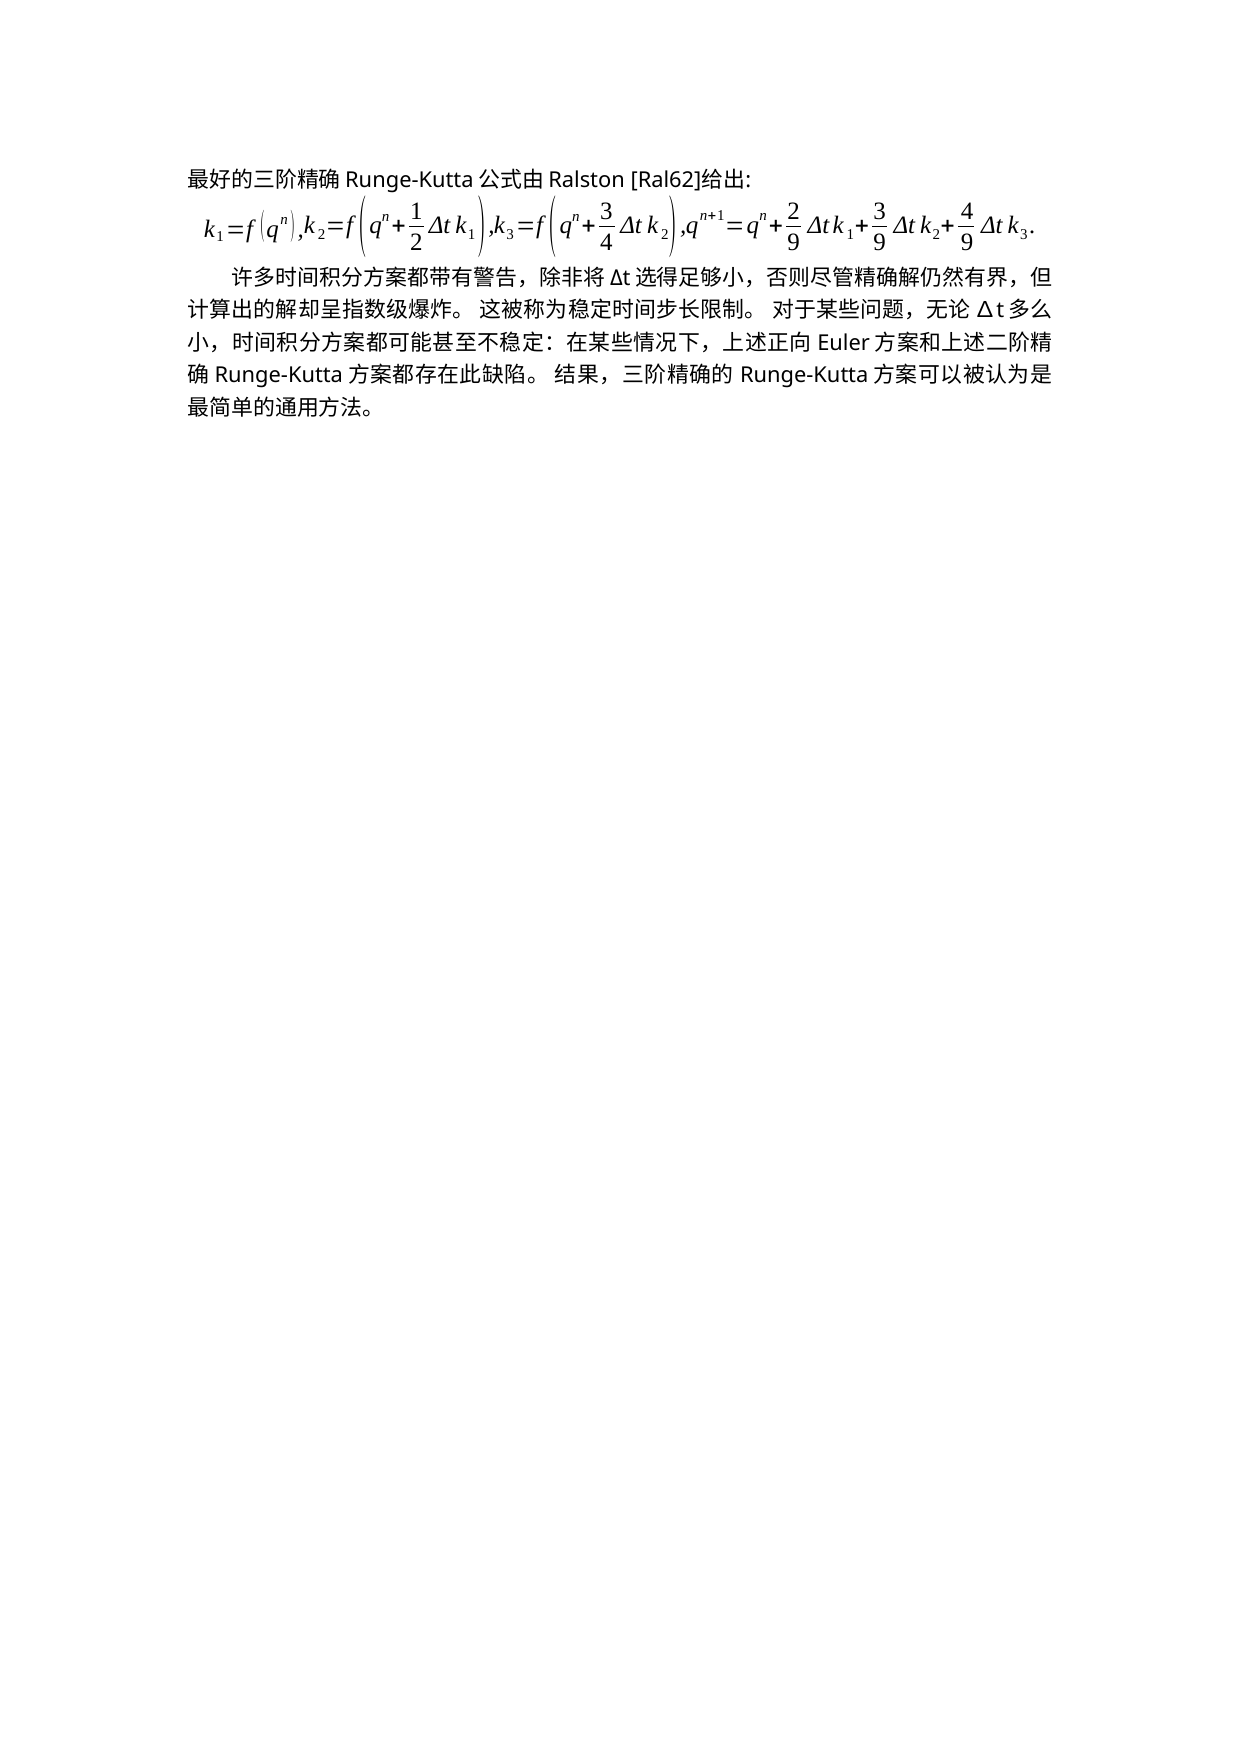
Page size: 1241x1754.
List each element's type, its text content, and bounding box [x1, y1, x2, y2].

text 许多时间积分方案都带有警告，除非将Δt选得足够小，否则尽管精确解仍然有界，但计算出的解却呈指数级爆炸。 这被称为稳定时间步长限制。 对于某些问题，无论∆t多么小，时间积分方案都可能甚至不稳定：在某些情况下，上述正向Euler方案和上述二阶精确Runge-Kutta方案都存在此缺陷。 结果，三阶精确的Runge-Kutta方案可以被认为是最简单的通用方法。 [187, 259, 1053, 422]
text 最好的三阶精确Runge-Kutta公式由Ralston [Ral62]给出: [187, 162, 1053, 194]
